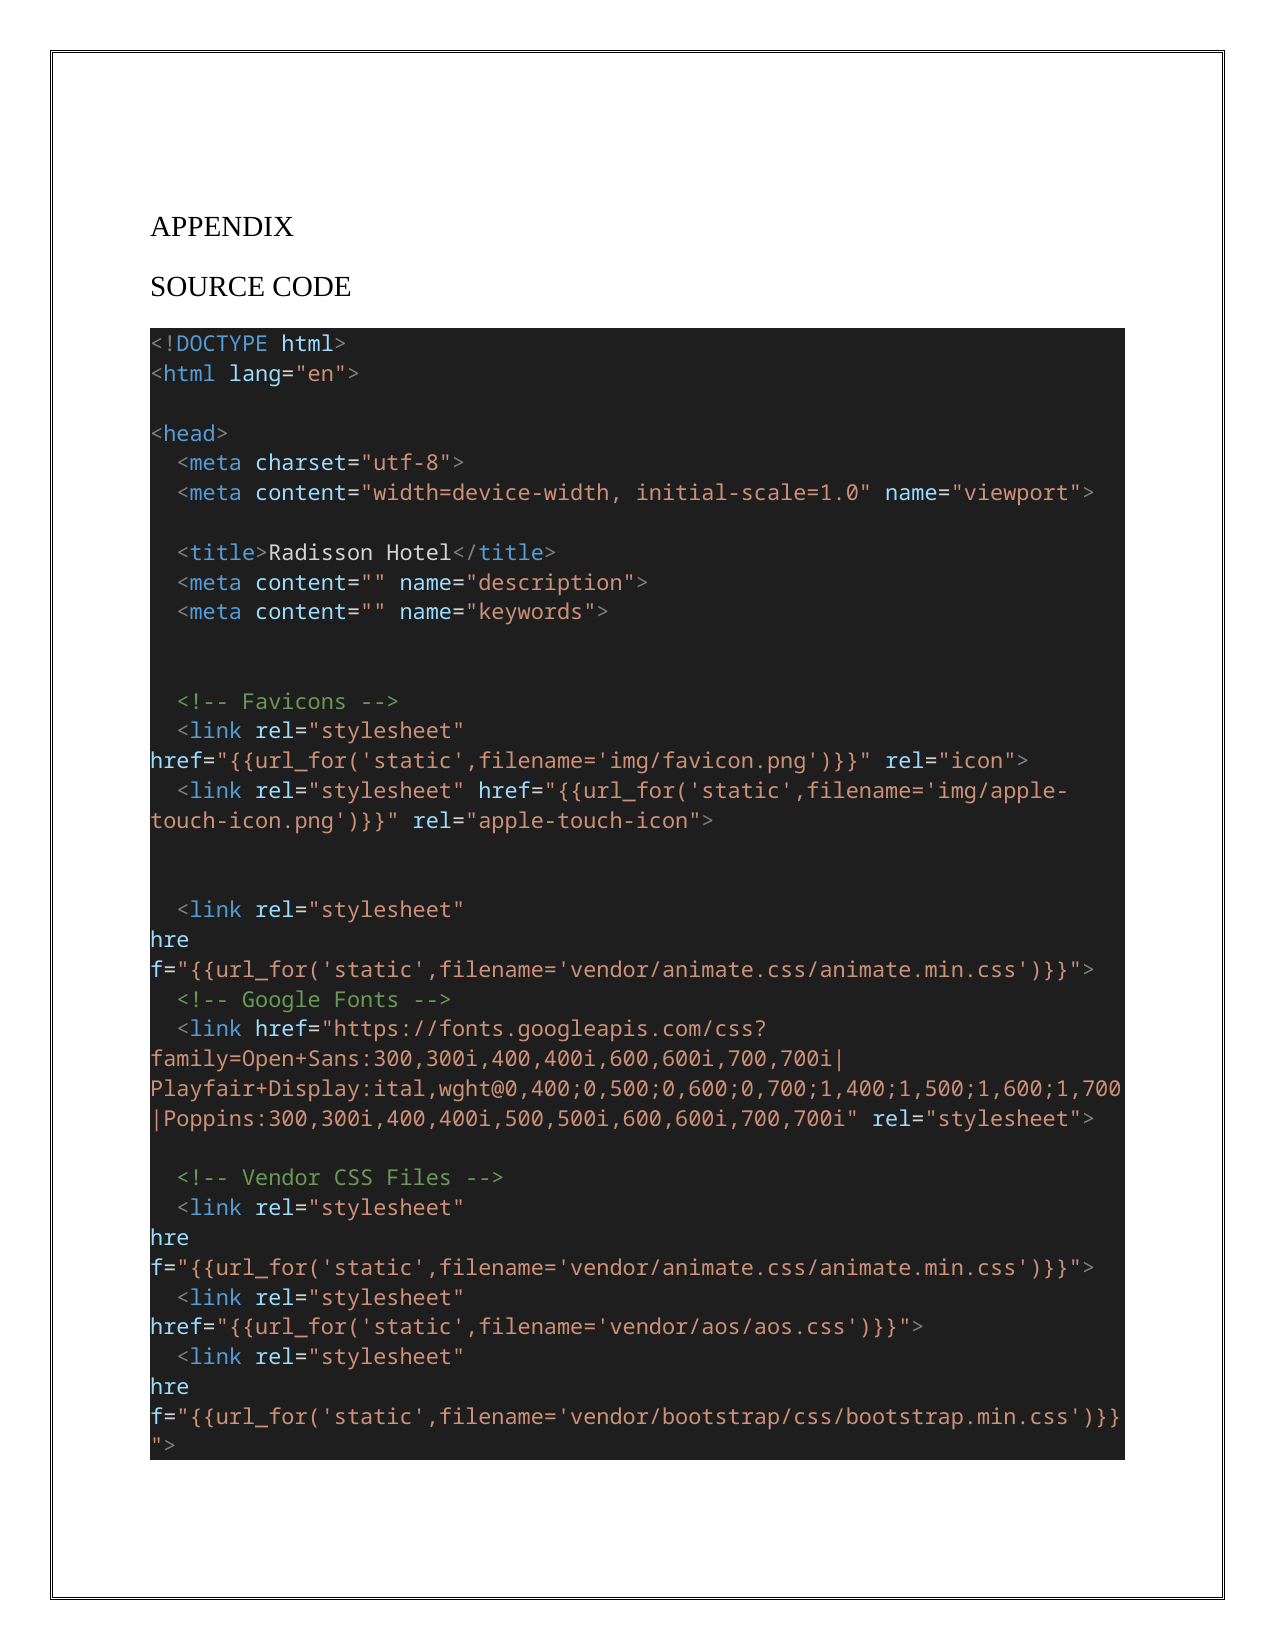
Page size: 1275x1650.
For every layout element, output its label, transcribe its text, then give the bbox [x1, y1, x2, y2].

text <meta charset="utf-8"> [150, 447, 1125, 477]
text APPENDIX [150, 209, 1125, 243]
text <meta content="" name="keywords"> [150, 596, 1125, 626]
text <link rel="stylesheet" href="{{url_for('static',filename='vendor/aos/aos.css')}}"> [150, 1281, 1125, 1341]
text <!DOCTYPE html> [150, 328, 1125, 358]
text <link rel="stylesheet" href="{{url_for('static',filename='vendor/bootstrap/css/bootstrap.min.css')}}"> [150, 1341, 1125, 1460]
text <meta content="width=device-width, initial-scale=1.0" name="viewport"> [150, 477, 1125, 507]
text <link rel="stylesheet" href="{{url_for('static',filename='img/favicon.png')}}" rel="icon"> [150, 715, 1125, 775]
text <link rel="stylesheet" href="{{url_for('static',filename='img/apple-touch-icon.png')}}" rel="apple-touch-icon"> [150, 775, 1125, 834]
text <title>Radisson Hotel</title> [150, 537, 1125, 566]
text <head> [150, 417, 1125, 447]
text <!-- Google Fonts --> [150, 983, 1125, 1013]
text <link href="https://fonts.googleapis.com/css?family=Open+Sans:300,300i,400,400i,600,600i,700,700i|Playfair+Display:ital,wght@0,400;0,500;0,600;0,700;1,400;1,500;1,600;1,700|Poppins:300,300i,400,400i,500,500i,600,600i,700,700i" rel="stylesheet"> [150, 1013, 1125, 1132]
text <!-- Favicons --> [150, 686, 1125, 715]
text <!-- Vendor CSS Files --> [150, 1162, 1125, 1192]
text <link rel="stylesheet" href="{{url_for('static',filename='vendor/animate.css/animate.min.css')}}"> [150, 1192, 1125, 1281]
text <meta content="" name="description"> [150, 566, 1125, 596]
text SOURCE CODE [150, 269, 1125, 302]
text <html lang="en"> [150, 358, 1125, 388]
text <link rel="stylesheet" href="{{url_for('static',filename='vendor/animate.css/animate.min.css')}}"> [150, 894, 1125, 983]
